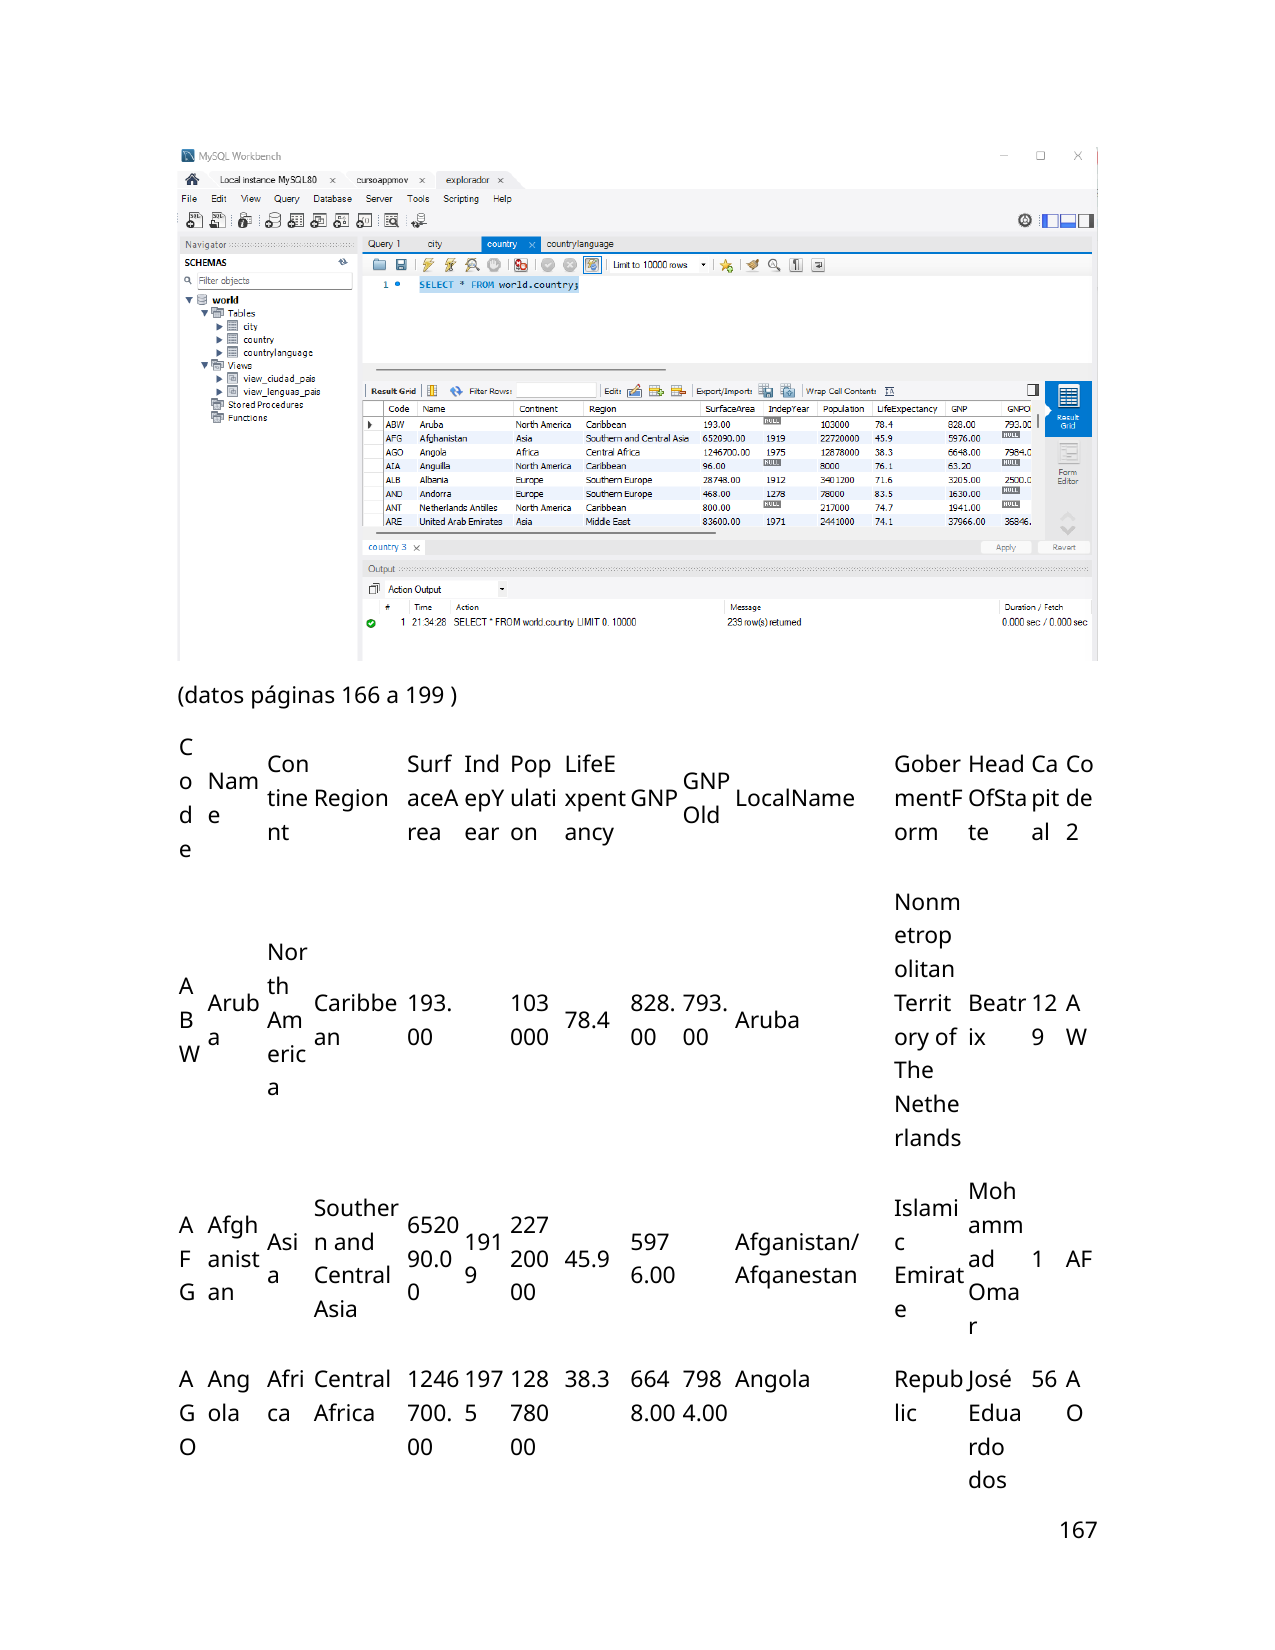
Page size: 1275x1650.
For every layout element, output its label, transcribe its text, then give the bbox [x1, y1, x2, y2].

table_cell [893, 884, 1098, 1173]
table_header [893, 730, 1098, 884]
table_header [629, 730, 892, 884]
picture [177, 147, 1098, 661]
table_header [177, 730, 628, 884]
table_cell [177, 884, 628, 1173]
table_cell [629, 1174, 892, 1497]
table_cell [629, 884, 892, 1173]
text (datos páginas 166 a 199 ) [177, 679, 1098, 711]
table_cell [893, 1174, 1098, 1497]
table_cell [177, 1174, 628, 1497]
